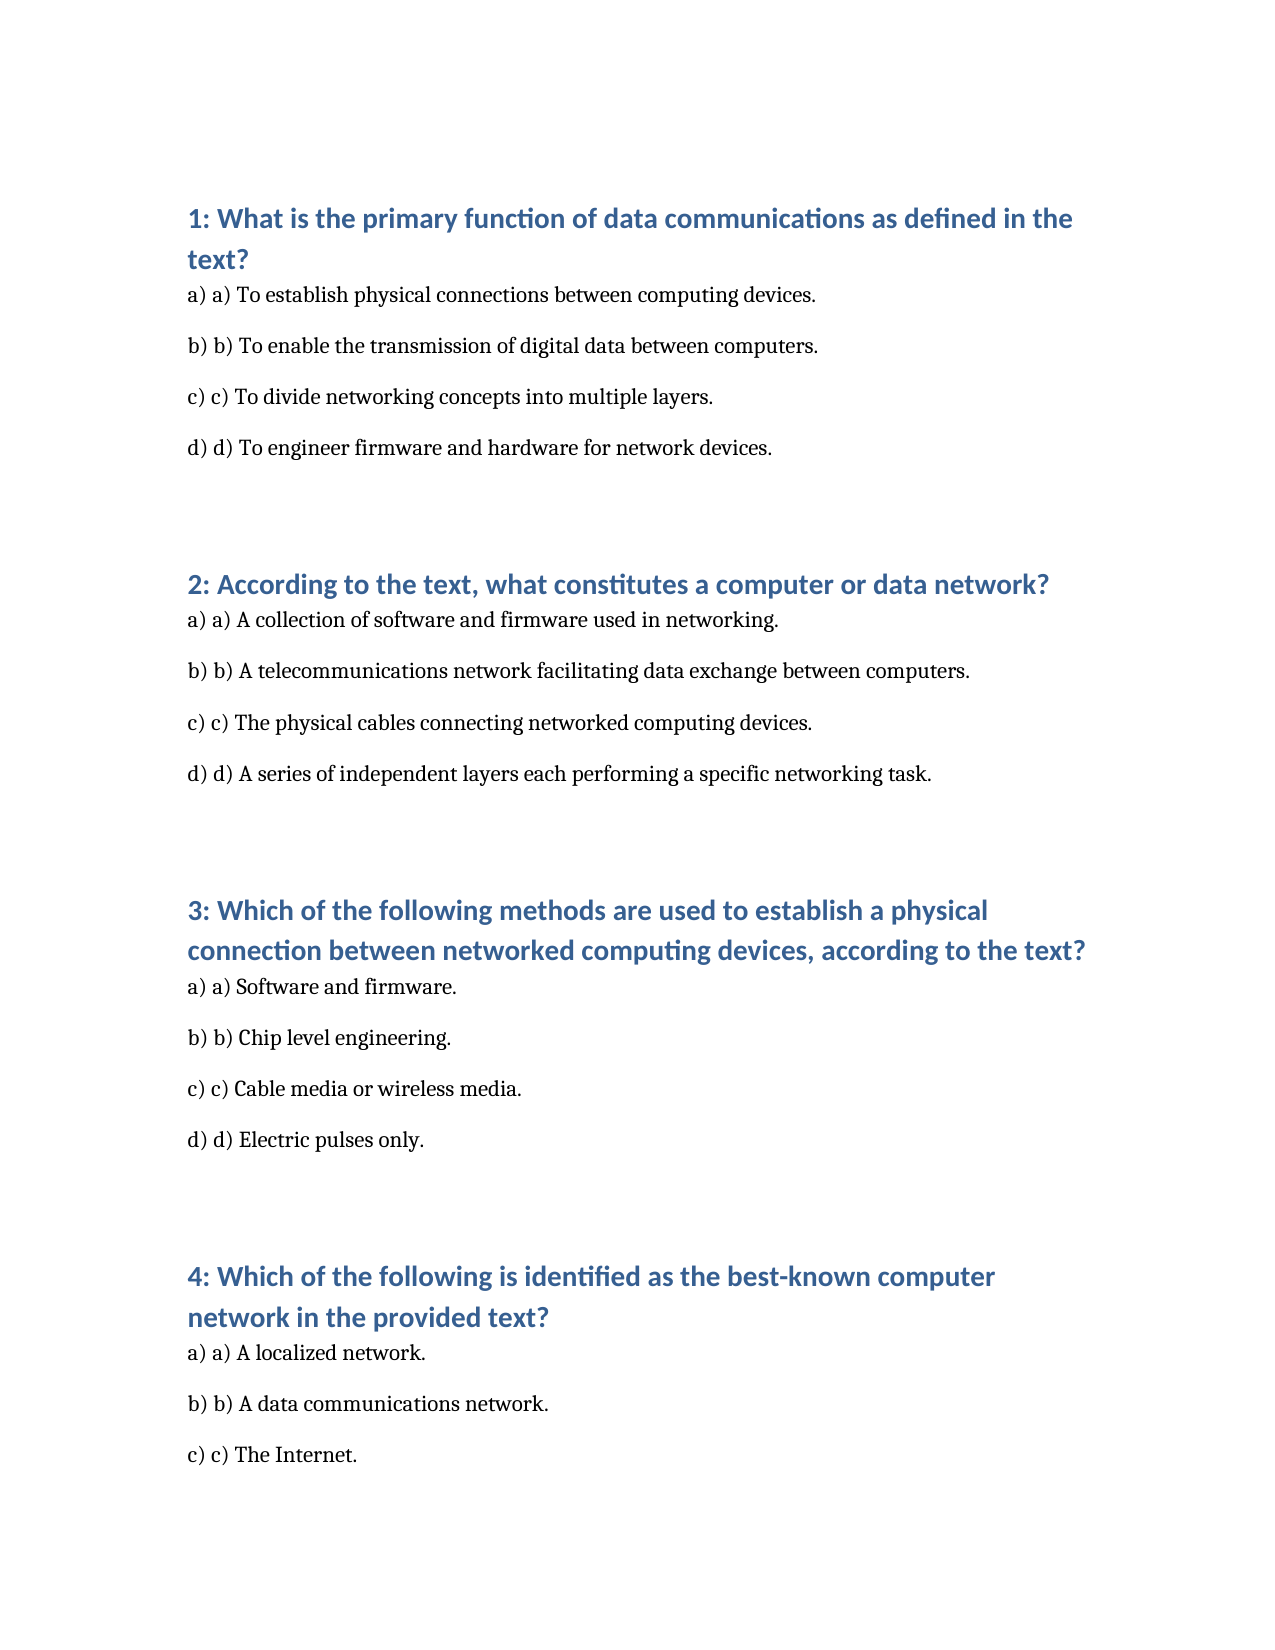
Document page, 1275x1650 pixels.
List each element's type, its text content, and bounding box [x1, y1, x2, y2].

text c) c) The physical cables connecting networked computing devices. [187, 709, 1087, 736]
text c) c) To divide networking concepts into multiple layers. [187, 384, 1087, 410]
subtitle 2: According to the text, what constitutes a computer or data network? [187, 566, 1087, 602]
subtitle 4: Which of the following is identified as the best-known computer network in the provided text? [187, 1258, 1087, 1334]
text d) d) A series of independent layers each performing a specific networking task. [187, 760, 1087, 787]
subtitle 3: Which of the following methods are used to establish a physical connection between networked computing devices, according to the text? [187, 892, 1087, 968]
text b) b) A data communications network. [187, 1391, 1087, 1417]
text d) d) To engineer firmware and hardware for network devices. [187, 435, 1087, 461]
text a) a) A localized network. [187, 1340, 1087, 1366]
text a) a) To establish physical connections between computing devices. [187, 282, 1087, 308]
text c) c) The Internet. [187, 1442, 1087, 1468]
text a) a) Software and firmware. [187, 973, 1087, 1000]
text c) c) Cable media or wireless media. [187, 1076, 1087, 1102]
text d) d) Electric pulses only. [187, 1127, 1087, 1153]
text b) b) A telecommunications network facilitating data exchange between computers. [187, 658, 1087, 684]
text b) b) To enable the transmission of digital data between computers. [187, 333, 1087, 359]
subtitle 1: What is the primary function of data communications as defined in the text? [187, 200, 1087, 277]
text a) a) A collection of software and firmware used in networking. [187, 607, 1087, 633]
text b) b) Chip level engineering. [187, 1024, 1087, 1051]
